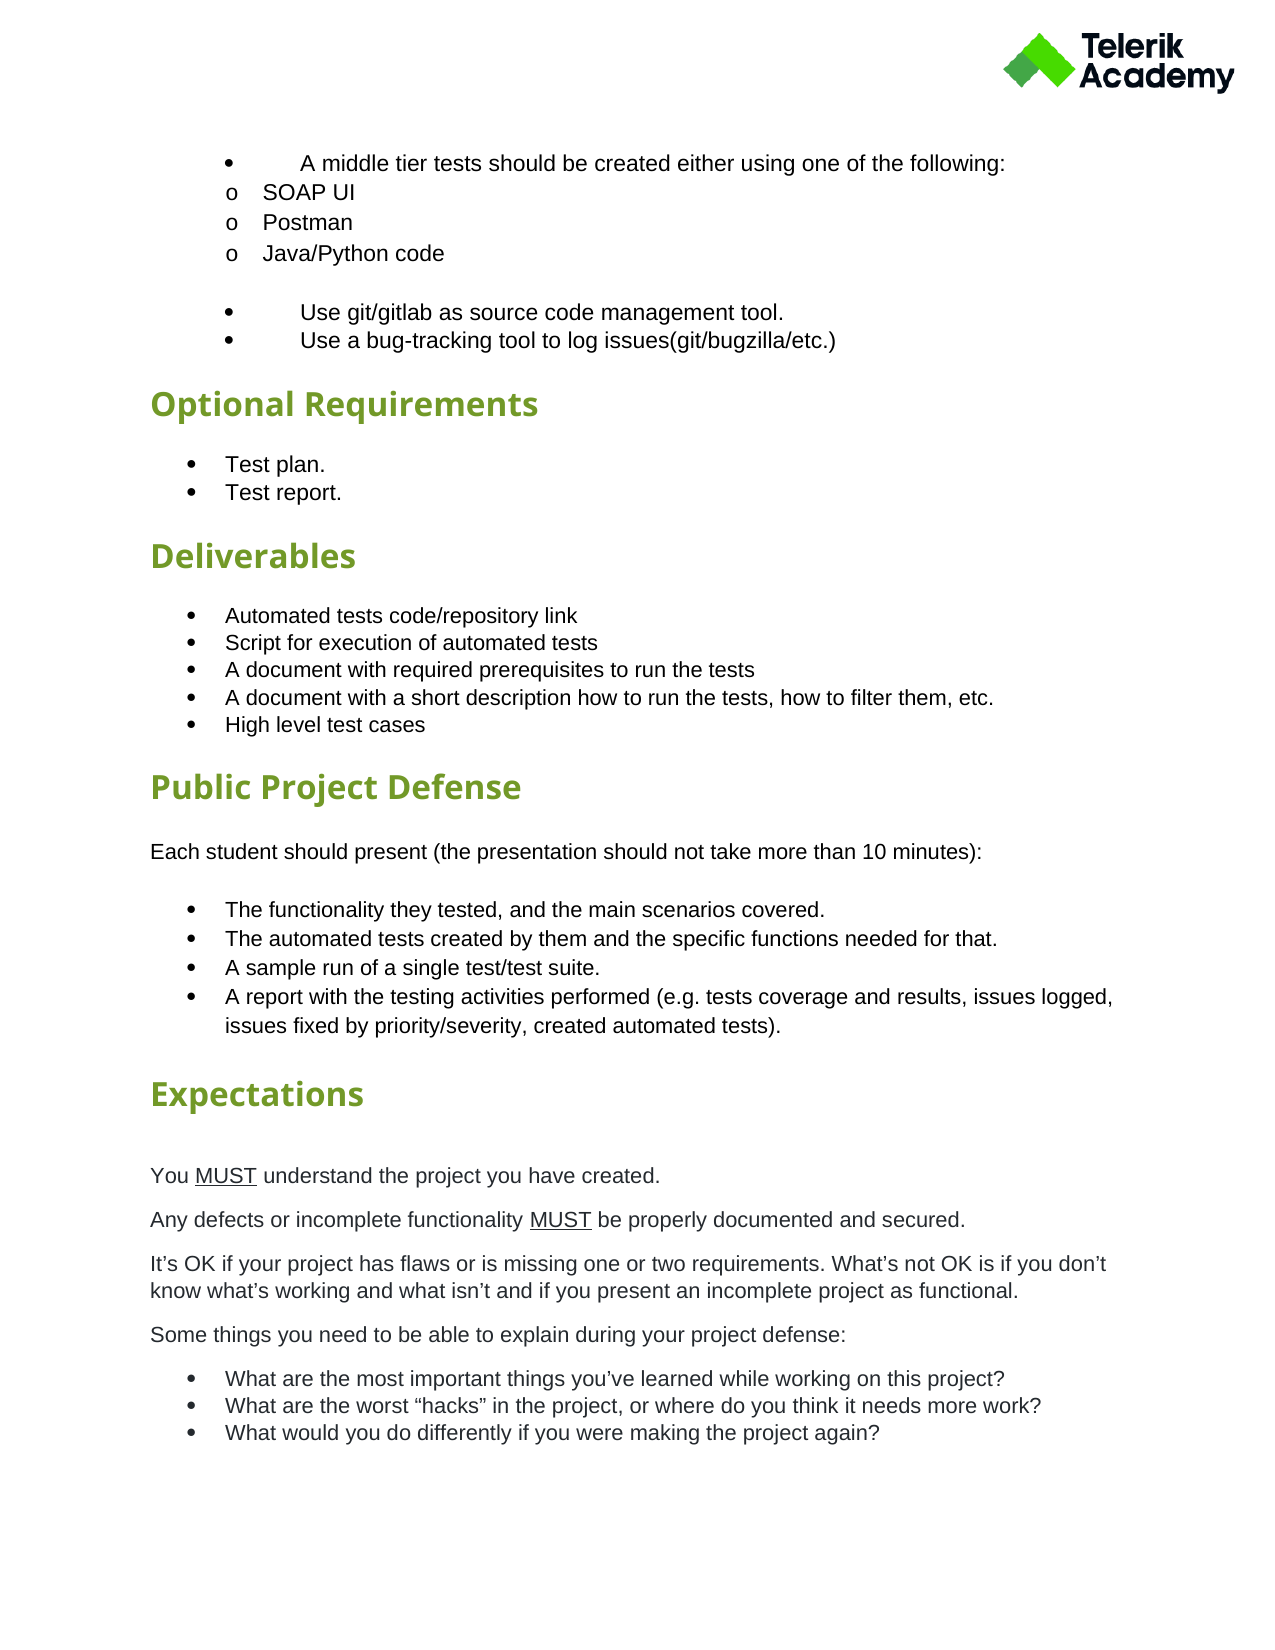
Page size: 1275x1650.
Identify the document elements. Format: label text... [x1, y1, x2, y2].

text You MUST understand the project you have created. [150, 1163, 1125, 1188]
subtitle Optional Requirements [150, 380, 1125, 426]
list A document with a short description how to run the tests, how to filter them, etc. [187, 684, 1125, 710]
list Test plan. [187, 451, 1125, 477]
list Script for execution of automated tests [187, 630, 1125, 655]
list Use git/gitlab as source code management tool. [225, 298, 1125, 325]
list The functionality they tested, and the main scenarios covered. [187, 897, 1125, 922]
list What would you do differently if you were making the project again? [187, 1420, 1125, 1445]
list High level test cases [187, 712, 1125, 737]
text Any defects or incomplete functionality MUST be properly documented and secured. [150, 1207, 1125, 1232]
list A middle tier tests should be created either using one of the following: [225, 150, 1125, 176]
text Each student should present (the presentation should not take more than 10 minutes): [150, 838, 1125, 864]
list A sample run of a single test/test suite. [187, 954, 1125, 980]
list SOAP UI [225, 178, 1125, 207]
list What are the most important things you’ve learned while working on this project? [187, 1366, 1125, 1391]
list Use a bug-tracking tool to log issues(git/bugzilla/etc.) [225, 327, 1125, 353]
list What are the worst “hacks” in the project, or where do you think it needs more work? [187, 1393, 1125, 1418]
list The automated tests created by them and the specific functions needed for that. [187, 926, 1125, 951]
picture [1003, 33, 1235, 94]
list Java/Python code [225, 239, 1125, 268]
text It’s OK if your project has flaws or is missing one or two requirements. What’s not OK is if you don’t know what’s working and what isn’t and if you present an incomplete project as functional. [150, 1251, 1125, 1303]
list A document with required prerequisites to run the tests [187, 657, 1125, 683]
subtitle Public Project Defense [150, 764, 1125, 809]
list A report with the testing activities performed (e.g. tests coverage and results, issues logged, issues fixed by priority/severity, created automated tests). [187, 983, 1125, 1038]
list Test report. [187, 479, 1125, 506]
subtitle Expectations [150, 1071, 1125, 1116]
text Some things you need to be able to explain during your project defense: [150, 1322, 1125, 1347]
list Postman [225, 209, 1125, 237]
list Automated tests code/repository link [187, 603, 1125, 628]
subtitle Deliverables [150, 533, 1125, 578]
